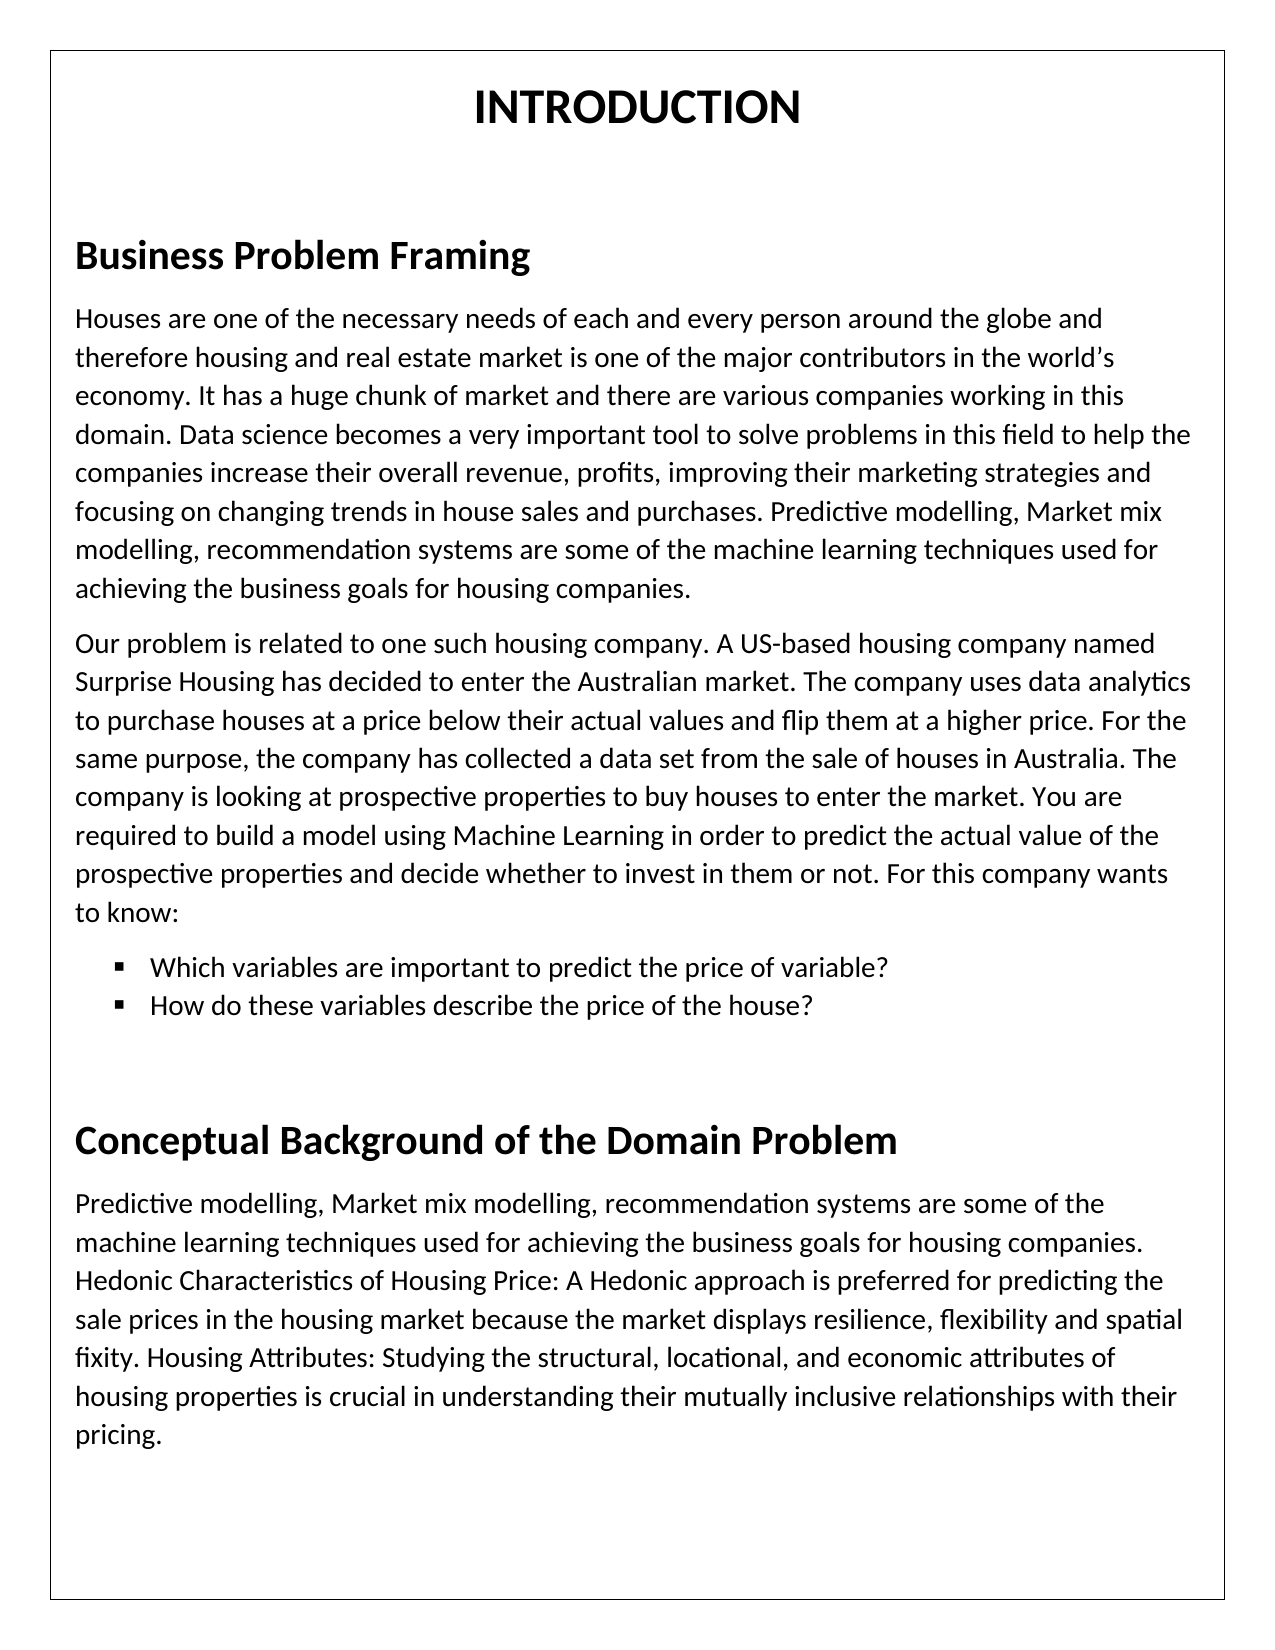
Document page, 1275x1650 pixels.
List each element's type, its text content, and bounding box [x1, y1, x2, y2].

list Which variables are important to predict the price of variable? [112, 949, 1200, 984]
text Conceptual Background of the Domain Problem [75, 1114, 1200, 1165]
text Business Problem Framing [75, 229, 1200, 280]
text Houses are one of the necessary needs of each and every person around the globe and therefore housing and real estate market is one of the major contributors in the world’s economy. It has a huge chunk of market and there are various companies working in this domain. Data science becomes a very important tool to solve problems in this field to help the companies increase their overall revenue, profits, improving their marketing strategies and focusing on changing trends in house sales and purchases. Predictive modelling, Market mix modelling, recommendation systems are some of the machine learning techniques used for achieving the business goals for housing companies. [75, 301, 1200, 605]
text Our problem is related to one such housing company. A US-based housing company named Surprise Housing has decided to enter the Australian market. The company uses data analytics to purchase houses at a price below their actual values and flip them at a higher price. For the same purpose, the company has collected a data set from the sale of houses in Australia. The company is looking at prospective properties to buy houses to enter the market. You are required to build a model using Machine Learning in order to predict the actual value of the prospective properties and decide whether to invest in them or not. For this company wants to know: [75, 625, 1200, 929]
list How do these variables describe the price of the house? [112, 987, 1200, 1023]
text INTRODUCTION [75, 75, 1200, 136]
text Predictive modelling, Market mix modelling, recommendation systems are some of the machine learning techniques used for achieving the business goals for housing companies. Hedonic Characteristics of Housing Price: A Hedonic approach is preferred for predicting the sale prices in the housing market because the market displays resilience, flexibility and spatial fixity. Housing Attributes: Studying the structural, locational, and economic attributes of housing properties is crucial in understanding their mutually inclusive relationships with their pricing. [75, 1186, 1200, 1452]
